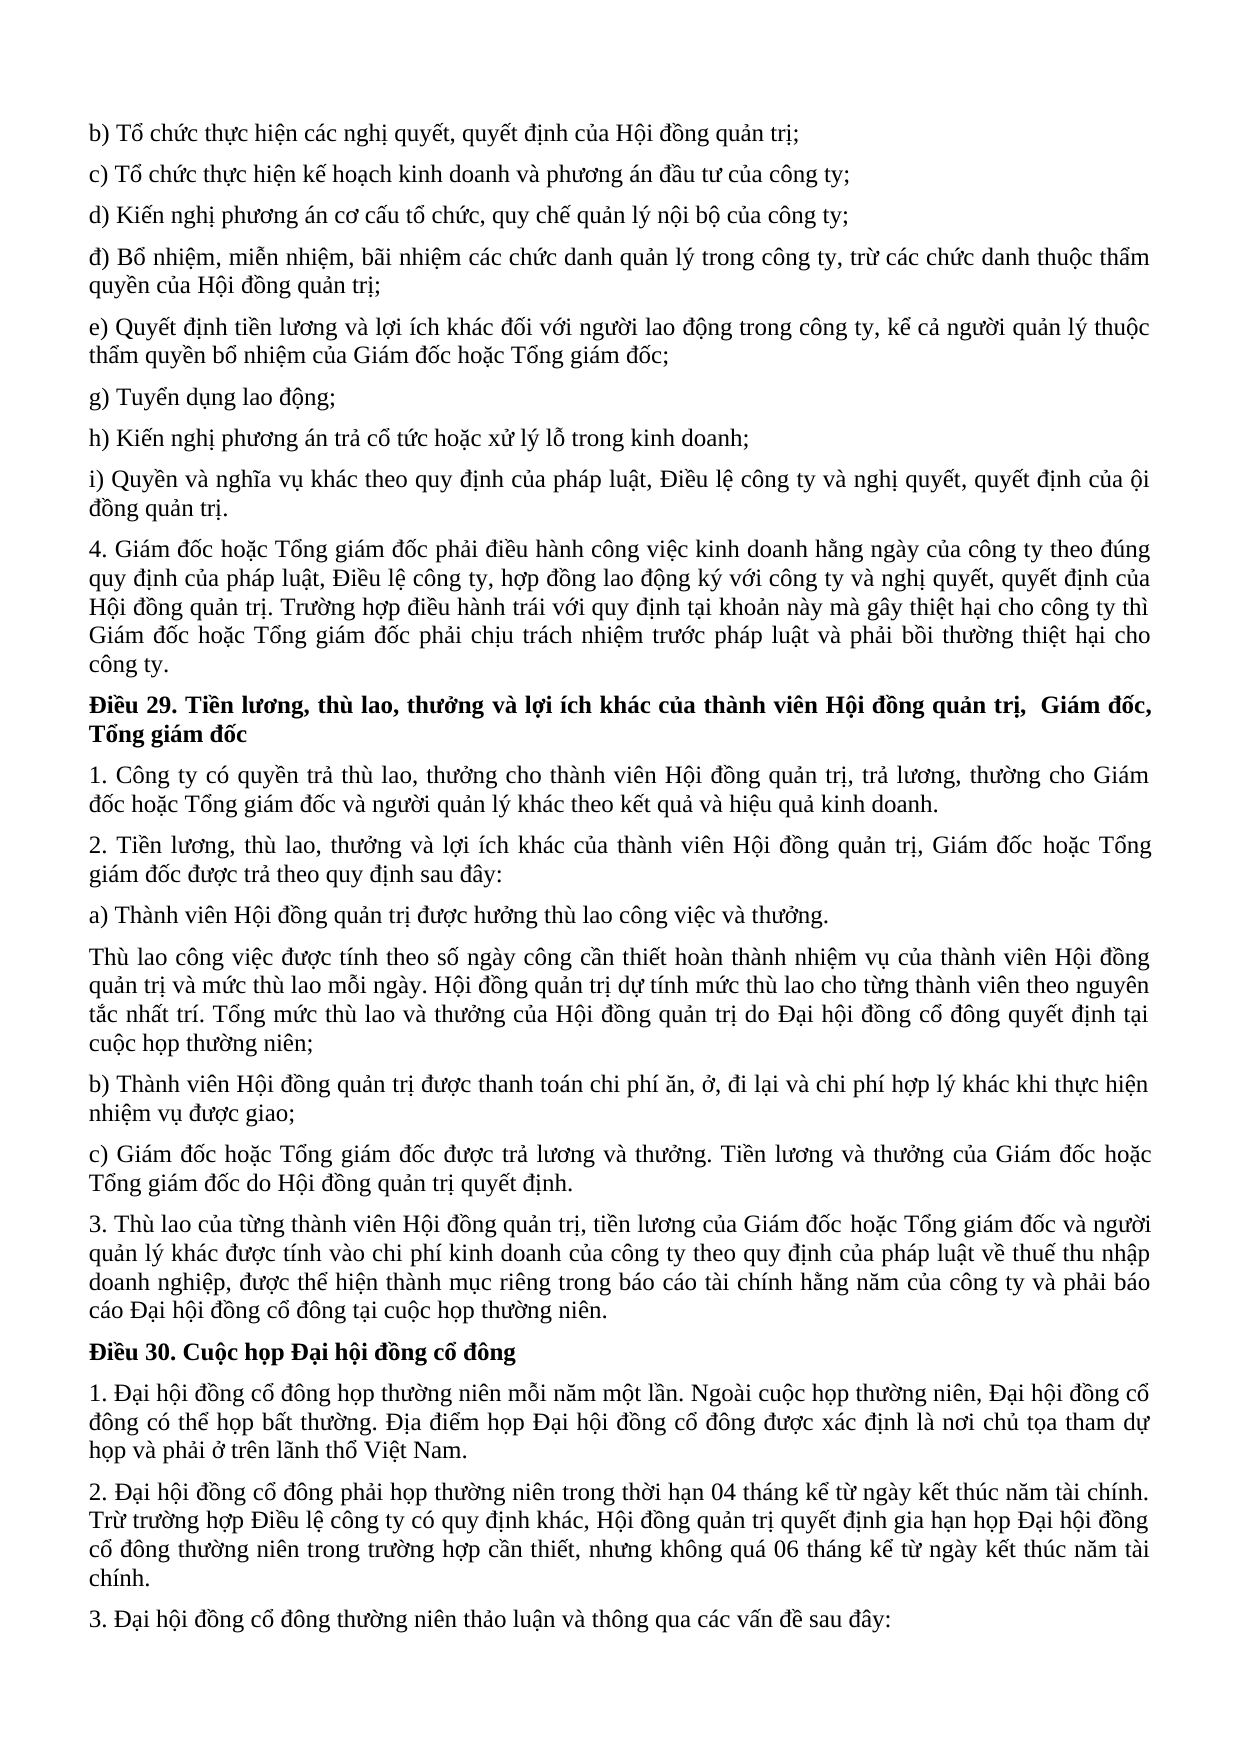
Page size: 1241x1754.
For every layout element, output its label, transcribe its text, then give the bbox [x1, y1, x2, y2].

text c) Tổ chức thực hiện kế hoạch kinh doanh và phương án đầu tư của công ty; [89, 159, 1152, 188]
text đ) Bổ nhiệm, miễn nhiệm, bãi nhiệm các chức danh quản lý trong công ty, trừ các chức danh thuộc thẩm quyền của Hội đồng quản trị; [89, 242, 1152, 299]
text 3. Thù lao của từng thành viên Hội đồng quản trị, tiền lương của Giám đốc hoặc Tổng giám đốc và người quản lý khác được tính vào chi phí kinh doanh của công ty theo quy định của pháp luật về thuế thu nhập doanh nghiệp, được thể hiện thành mục riêng trong báo cáo tài chính hằng năm của công ty và phải báo cáo Đại hội đồng cổ đông tại cuộc họp thường niên. [89, 1209, 1152, 1324]
text i) Quyền và nghĩa vụ khác theo quy định của pháp luật, Điều lệ công ty và nghị quyết, quyết định của ội đồng quản trị. [89, 464, 1152, 522]
text 1. Công ty có quyền trả thù lao, thưởng cho thành viên Hội đồng quản trị, trả lương, thường cho Giám đốc hoặc Tổng giám đốc và người quản lý khác theo kết quả và hiệu quả kinh doanh. [89, 761, 1152, 818]
subtitle Điều 30. Cuộc họp Đại hội đồng cổ đông [89, 1337, 1152, 1366]
text c) Giám đốc hoặc Tổng giám đốc được trả lương và thưởng. Tiền lương và thưởng của Giám đốc hoặc Tổng giám đốc do Hội đồng quản trị quyết định. [89, 1139, 1152, 1197]
text 4. Giám đốc hoặc Tổng giám đốc phải điều hành công việc kinh doanh hằng ngày của công ty theo đúng quy định của pháp luật, Điều lệ công ty, hợp đồng lao động ký với công ty và nghị quyết, quyết định của Hội đồng quản trị. Trường hợp điều hành trái với quy định tại khoản này mà gây thiệt hại cho công ty thì Giám đốc hoặc Tổng giám đốc phải chịu trách nhiệm trước pháp luật và phải bồi thường thiệt hại cho công ty. [89, 534, 1152, 678]
text b) Thành viên Hội đồng quản trị được thanh toán chi phí ăn, ở, đi lại và chi phí hợp lý khác khi thực hiện nhiệm vụ được giao; [89, 1069, 1152, 1127]
text 2. Tiền lương, thù lao, thưởng và lợi ích khác của thành viên Hội đồng quản trị, Giám đốc hoặc Tổng giám đốc được trả theo quy định sau đây: [89, 831, 1152, 888]
text d) Kiến nghị phương án cơ cấu tổ chức, quy chế quản lý nội bộ của công ty; [89, 201, 1152, 229]
text g) Tuyển dụng lao động; [89, 382, 1152, 411]
text e) Quyết định tiền lương và lợi ích khác đối với người lao động trong công ty, kể cả người quản lý thuộc thẩm quyền bổ nhiệm của Giám đốc hoặc Tổng giám đốc; [89, 312, 1152, 369]
text h) Kiến nghị phương án trả cổ tức hoặc xử lý lỗ trong kinh doanh; [89, 423, 1152, 452]
text a) Thành viên Hội đồng quản trị được hưởng thù lao công việc và thưởng. [89, 901, 1152, 929]
text 1. Đại hội đồng cổ đông họp thường niên mỗi năm một lần. Ngoài cuộc họp thường niên, Đại hội đồng cổ đông có thể họp bất thường. Địa điểm họp Đại hội đồng cổ đông được xác định là nơi chủ tọa tham dự họp và phải ở trên lãnh thổ Việt Nam. [89, 1378, 1152, 1464]
text Thù lao công việc được tính theo số ngày công cần thiết hoàn thành nhiệm vụ của thành viên Hội đồng quản trị và mức thù lao mỗi ngày. Hội đồng quản trị dự tính mức thù lao cho từng thành viên theo nguyên tắc nhất trí. Tổng mức thù lao và thưởng của Hội đồng quản trị do Đại hội đồng cổ đông quyết định tại cuộc họp thường niên; [89, 942, 1152, 1057]
text b) Tổ chức thực hiện các nghị quyết, quyết định của Hội đồng quản trị; [89, 118, 1152, 147]
subtitle Điều 29. Tiền lương, thù lao, thưởng và lợi ích khác của thành viên Hội đồng quản trị, Giám đốc, Tổng giám đốc [89, 691, 1152, 748]
text 2. Đại hội đồng cổ đông phải họp thường niên trong thời hạn 04 tháng kể từ ngày kết thúc năm tài chính. Trừ trường hợp Điều lệ công ty có quy định khác, Hội đồng quản trị quyết định gia hạn họp Đại hội đồng cổ đông thường niên trong trường hợp cần thiết, nhưng không quá 06 tháng kể từ ngày kết thúc năm tài chính. [89, 1477, 1152, 1592]
text 3. Đại hội đồng cổ đông thường niên thảo luận và thông qua các vấn đề sau đây: [89, 1604, 1152, 1633]
